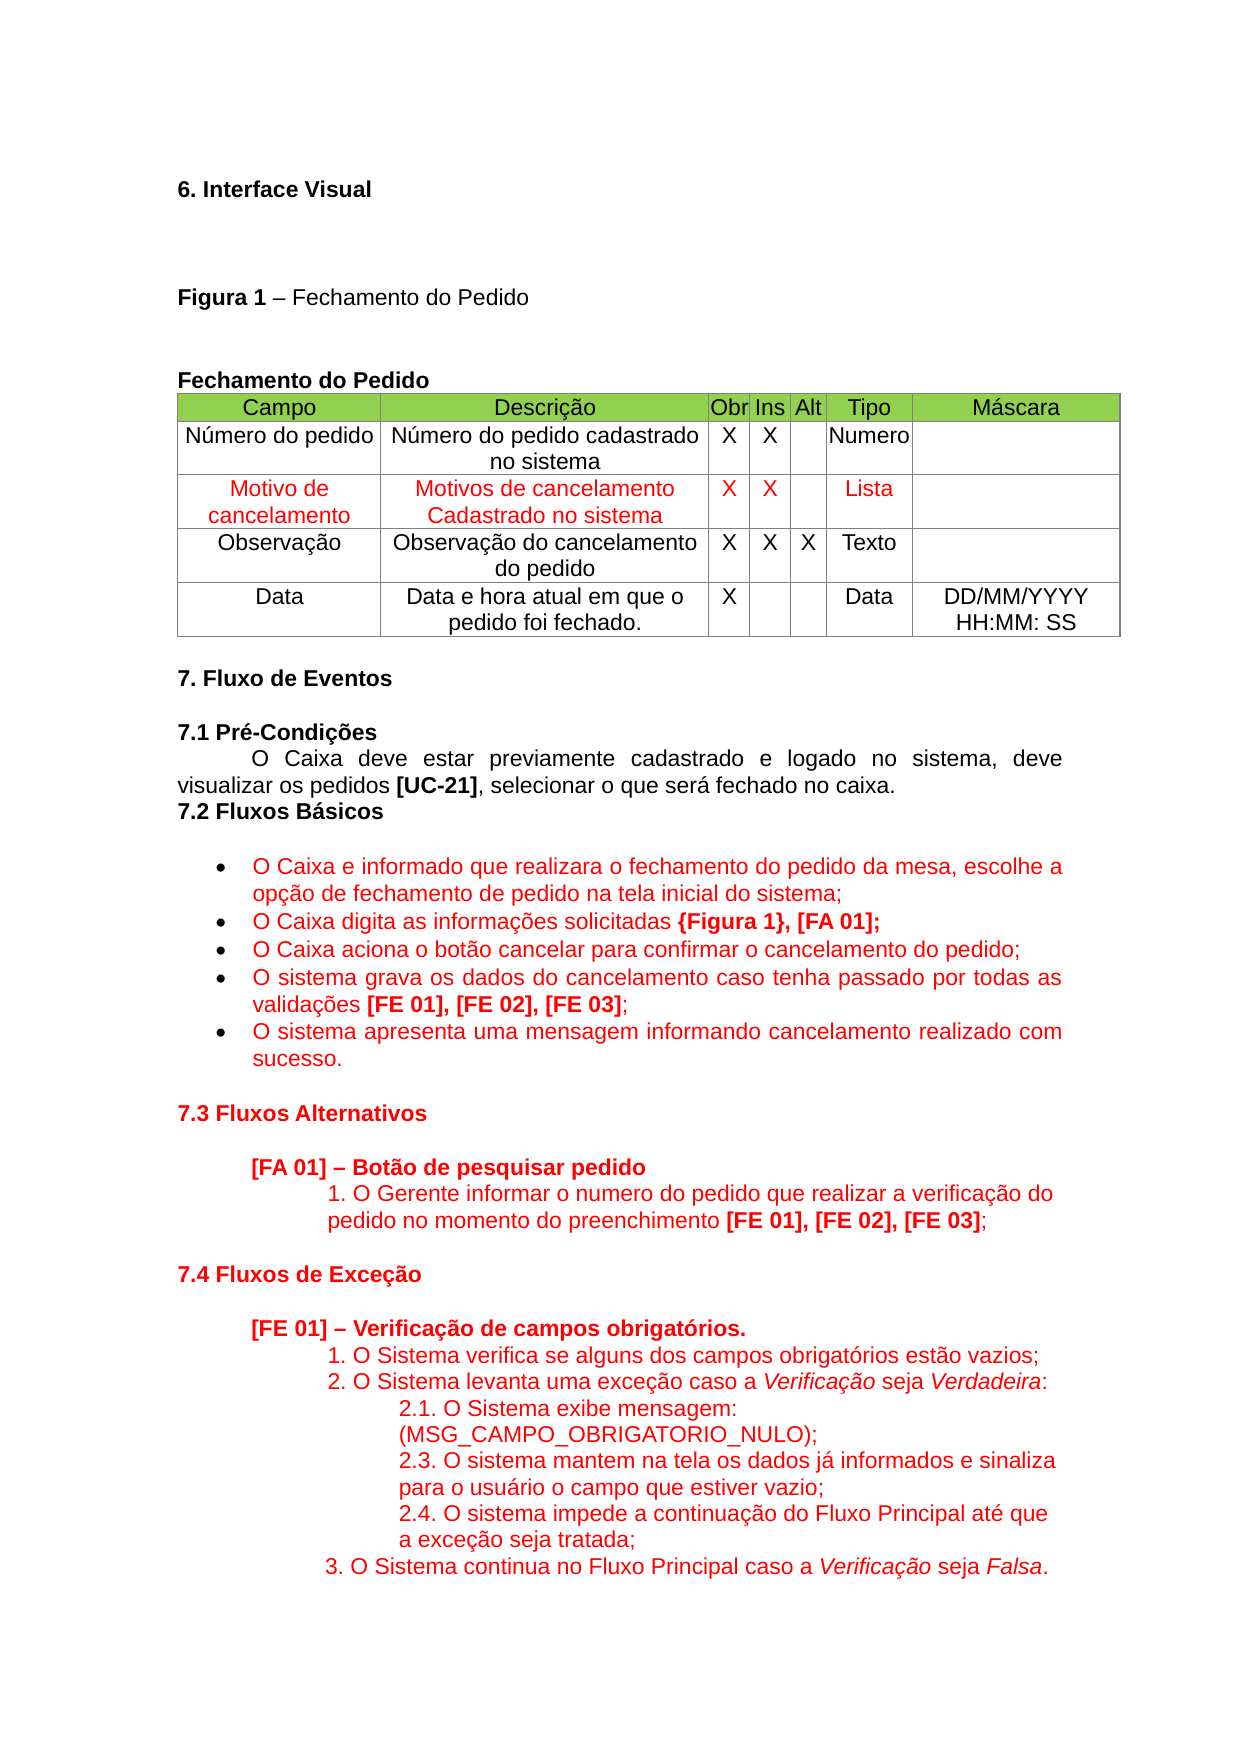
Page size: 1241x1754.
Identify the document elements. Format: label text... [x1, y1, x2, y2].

text 7.3 Fluxos Alternativos [177, 1099, 1063, 1126]
table_cell Observação [178, 529, 380, 582]
table_cell Data [827, 583, 912, 636]
list O Caixa e informado que realizara o fechamento do pedido da mesa, escolhe a opção de fechamento de pedido na tela inicial do sistema; [215, 852, 1063, 907]
table_cell Número do pedido [178, 422, 380, 474]
table_header Descrição [381, 394, 708, 421]
table_cell X [709, 475, 749, 528]
table_cell [913, 529, 1119, 582]
table_cell DD/MM/YYYY HH:MM: SS [913, 583, 1119, 636]
table_cell [791, 583, 826, 636]
text Fechamento do Pedido [177, 367, 1063, 393]
table_cell Número do pedido cadastrado no sistema [381, 422, 708, 474]
text 2.3. O sistema mantem na tela os dados já informados e sinaliza para o usuário o campo que estiver vazio; [398, 1447, 1063, 1500]
text 7. Fluxo de Eventos [177, 664, 1063, 691]
table_cell [913, 422, 1119, 474]
text 2.1. O Sistema exibe mensagem: (MSG_CAMPO_OBRIGATORIO_NULO); [398, 1394, 1063, 1447]
table_cell X [709, 422, 749, 474]
table_cell X [709, 583, 749, 636]
text 2. O Sistema levanta uma exceção caso a Verificação seja Verdadeira: [327, 1368, 1063, 1394]
table_cell X [791, 529, 826, 582]
list O Caixa aciona o botão cancelar para confirmar o cancelamento do pedido; [215, 935, 1063, 963]
text Figura 1 – Fechamento do Pedido [177, 284, 1063, 311]
table_header Campo [178, 394, 380, 421]
table_cell Lista [827, 475, 912, 528]
table_header Obr [709, 394, 749, 421]
text 1. O Sistema verifica se alguns dos campos obrigatórios estão vazios; [327, 1342, 1063, 1368]
table_cell [791, 475, 826, 528]
table_cell Data e hora atual em que o pedido foi fechado. [381, 583, 708, 636]
table_header Alt [791, 394, 826, 421]
table_cell X [709, 529, 749, 582]
table_cell Motivo de cancelamento [178, 475, 380, 528]
text [FE 01] – Verificação de campos obrigatórios. [177, 1315, 1063, 1342]
table_cell Motivos de cancelamento Cadastrado no sistema [381, 475, 708, 528]
table_header Tipo [827, 394, 912, 421]
text 7.2 Fluxos Básicos [177, 798, 1063, 824]
list O Caixa digita as informações solicitadas {Figura 1}, [FA 01]; [215, 907, 1063, 935]
table_cell X [750, 422, 790, 474]
table_cell Observação do cancelamento do pedido [381, 529, 708, 582]
table_cell Data [178, 583, 380, 636]
list O sistema grava os dados do cancelamento caso tenha passado por todas as validações [FE 01], [FE 02], [FE 03]; [215, 963, 1063, 1017]
table_header Ins [750, 394, 790, 421]
text O Caixa deve estar previamente cadastrado e logado no sistema, deve visualizar os pedidos [UC-21], selecionar o que será fechado no caixa. [177, 745, 1063, 798]
table_cell [913, 475, 1119, 528]
table_cell Texto [827, 529, 912, 582]
table_header Máscara [913, 394, 1119, 421]
text 3. O Sistema continua no Fluxo Principal caso a Verificação seja Falsa. [325, 1553, 1063, 1579]
table_cell Numero [827, 422, 912, 474]
table_cell X [750, 529, 790, 582]
text 7.1 Pré-Condições [177, 719, 1063, 745]
text [FA 01] – Botão de pesquisar pedido [177, 1154, 1063, 1180]
table_cell [750, 583, 790, 636]
text 7.4 Fluxos de Exceção [177, 1261, 1063, 1287]
text 2.4. O sistema impede a continuação do Fluxo Principal até que a exceção seja tratada; [398, 1500, 1063, 1553]
table_cell [791, 422, 826, 474]
list O sistema apresenta uma mensagem informando cancelamento realizado com sucesso. [215, 1017, 1063, 1072]
text 6. Interface Visual [177, 176, 1063, 202]
text 1. O Gerente informar o numero do pedido que realizar a verificação do pedido no momento do preenchimento [FE 01], [FE 02], [FE 03]; [327, 1180, 1063, 1233]
table_cell X [750, 475, 790, 528]
